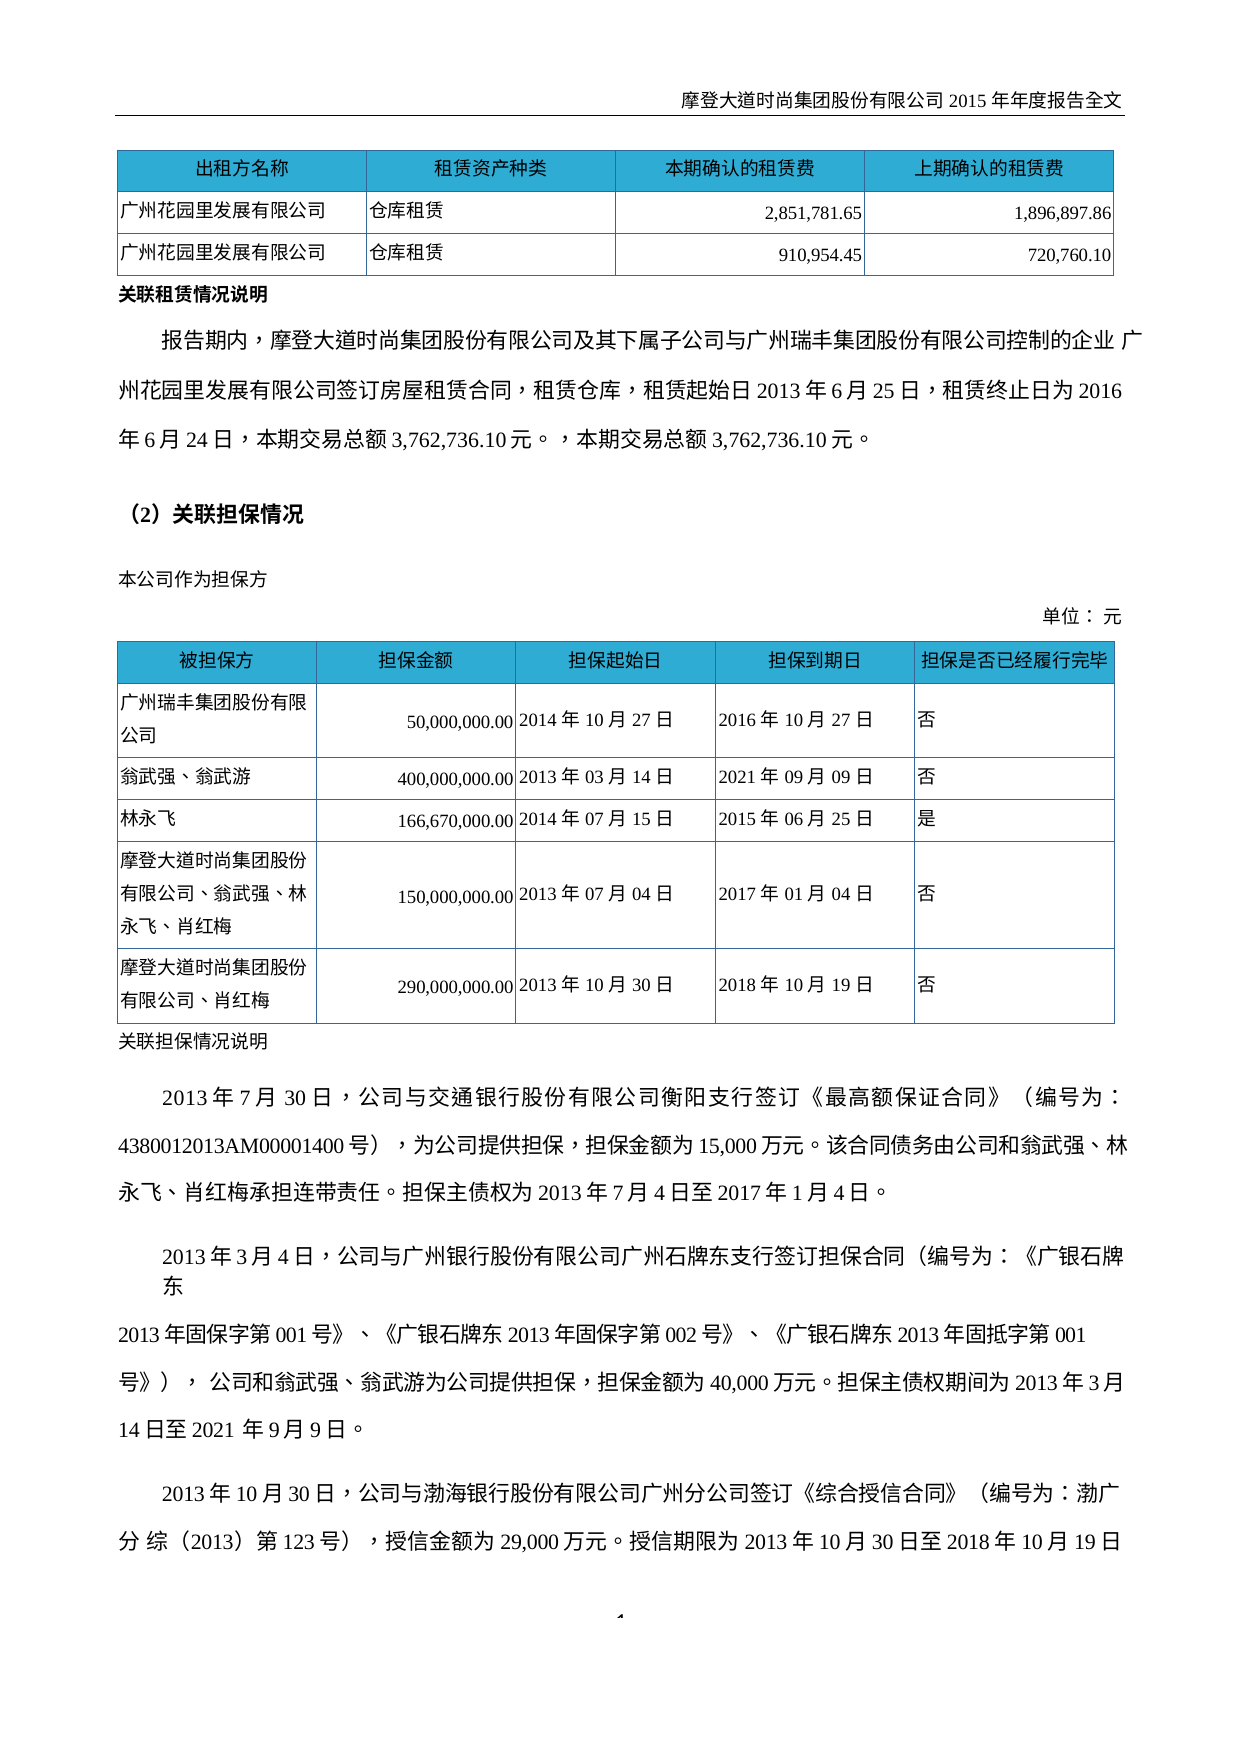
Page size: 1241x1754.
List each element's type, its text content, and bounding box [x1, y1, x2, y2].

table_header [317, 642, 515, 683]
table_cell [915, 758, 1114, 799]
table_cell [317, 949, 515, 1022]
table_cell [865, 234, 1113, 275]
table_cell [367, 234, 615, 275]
text 报告期内，摩登大道时尚集团股份有限公司及其下属子公司与广州瑞丰集团股份有限公司控制的企业 广州花园里发展有限公司签订房屋租赁合同，租赁仓库，租赁起始日2013年6月25日，租赁终止日为2016 年6月24日，本期交易总额3,762,736.10元。，本期交易总额3,762,736.10元。 [118, 326, 1144, 453]
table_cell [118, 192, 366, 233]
subtitle （2）关联担保情况 [118, 499, 1144, 529]
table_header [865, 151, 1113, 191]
text 4380012013AM00001400号），为公司提供担保，担保金额为15,000万元。该合同债务由公司和翁武强、林 永飞、肖红梅承担连带责任。担保主债权为2013年7月4日至2017年1月4日。 [118, 1130, 1144, 1207]
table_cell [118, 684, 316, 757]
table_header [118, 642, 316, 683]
text 2013年固保字第001号》、《广银石牌东2013年固保字第002号》、《广银石牌东2013年固抵字第001号》）， 公司和翁武强、翁武游为公司提供担保，担保金额为40,000万元。担保主债权期间为2013年3月14日至2021 年9月9日。 [118, 1319, 1144, 1444]
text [118, 1478, 1123, 1555]
text 本公司作为担保方 [118, 566, 1144, 592]
text 关联担保情况说明 [118, 1028, 1144, 1054]
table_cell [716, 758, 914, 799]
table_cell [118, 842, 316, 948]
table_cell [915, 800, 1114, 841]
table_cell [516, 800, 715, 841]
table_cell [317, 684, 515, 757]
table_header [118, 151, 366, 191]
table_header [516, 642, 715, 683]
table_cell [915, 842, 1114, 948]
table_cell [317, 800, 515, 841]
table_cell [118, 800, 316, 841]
text 2013年7月 30 日，公司与交通银行股份有限公司衡阳支行签订《最高额保证合同》（编号为： [162, 1081, 1144, 1111]
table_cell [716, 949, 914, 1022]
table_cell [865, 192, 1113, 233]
text 关联租赁情况说明 [118, 281, 1144, 307]
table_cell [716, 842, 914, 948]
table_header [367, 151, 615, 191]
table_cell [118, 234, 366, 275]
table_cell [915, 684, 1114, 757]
text 单位： 元 [102, 604, 1122, 629]
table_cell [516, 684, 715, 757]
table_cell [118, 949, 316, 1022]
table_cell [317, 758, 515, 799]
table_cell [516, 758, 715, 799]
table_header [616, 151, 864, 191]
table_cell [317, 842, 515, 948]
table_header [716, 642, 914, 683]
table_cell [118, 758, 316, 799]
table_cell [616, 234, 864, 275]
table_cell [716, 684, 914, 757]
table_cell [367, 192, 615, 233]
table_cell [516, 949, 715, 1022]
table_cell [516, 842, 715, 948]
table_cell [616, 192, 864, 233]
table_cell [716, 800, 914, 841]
text 2013年3月4日，公司与广州银行股份有限公司广州石牌东支行签订担保合同（编号为：《广银石牌东 [162, 1241, 1144, 1301]
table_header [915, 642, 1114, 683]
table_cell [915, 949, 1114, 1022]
